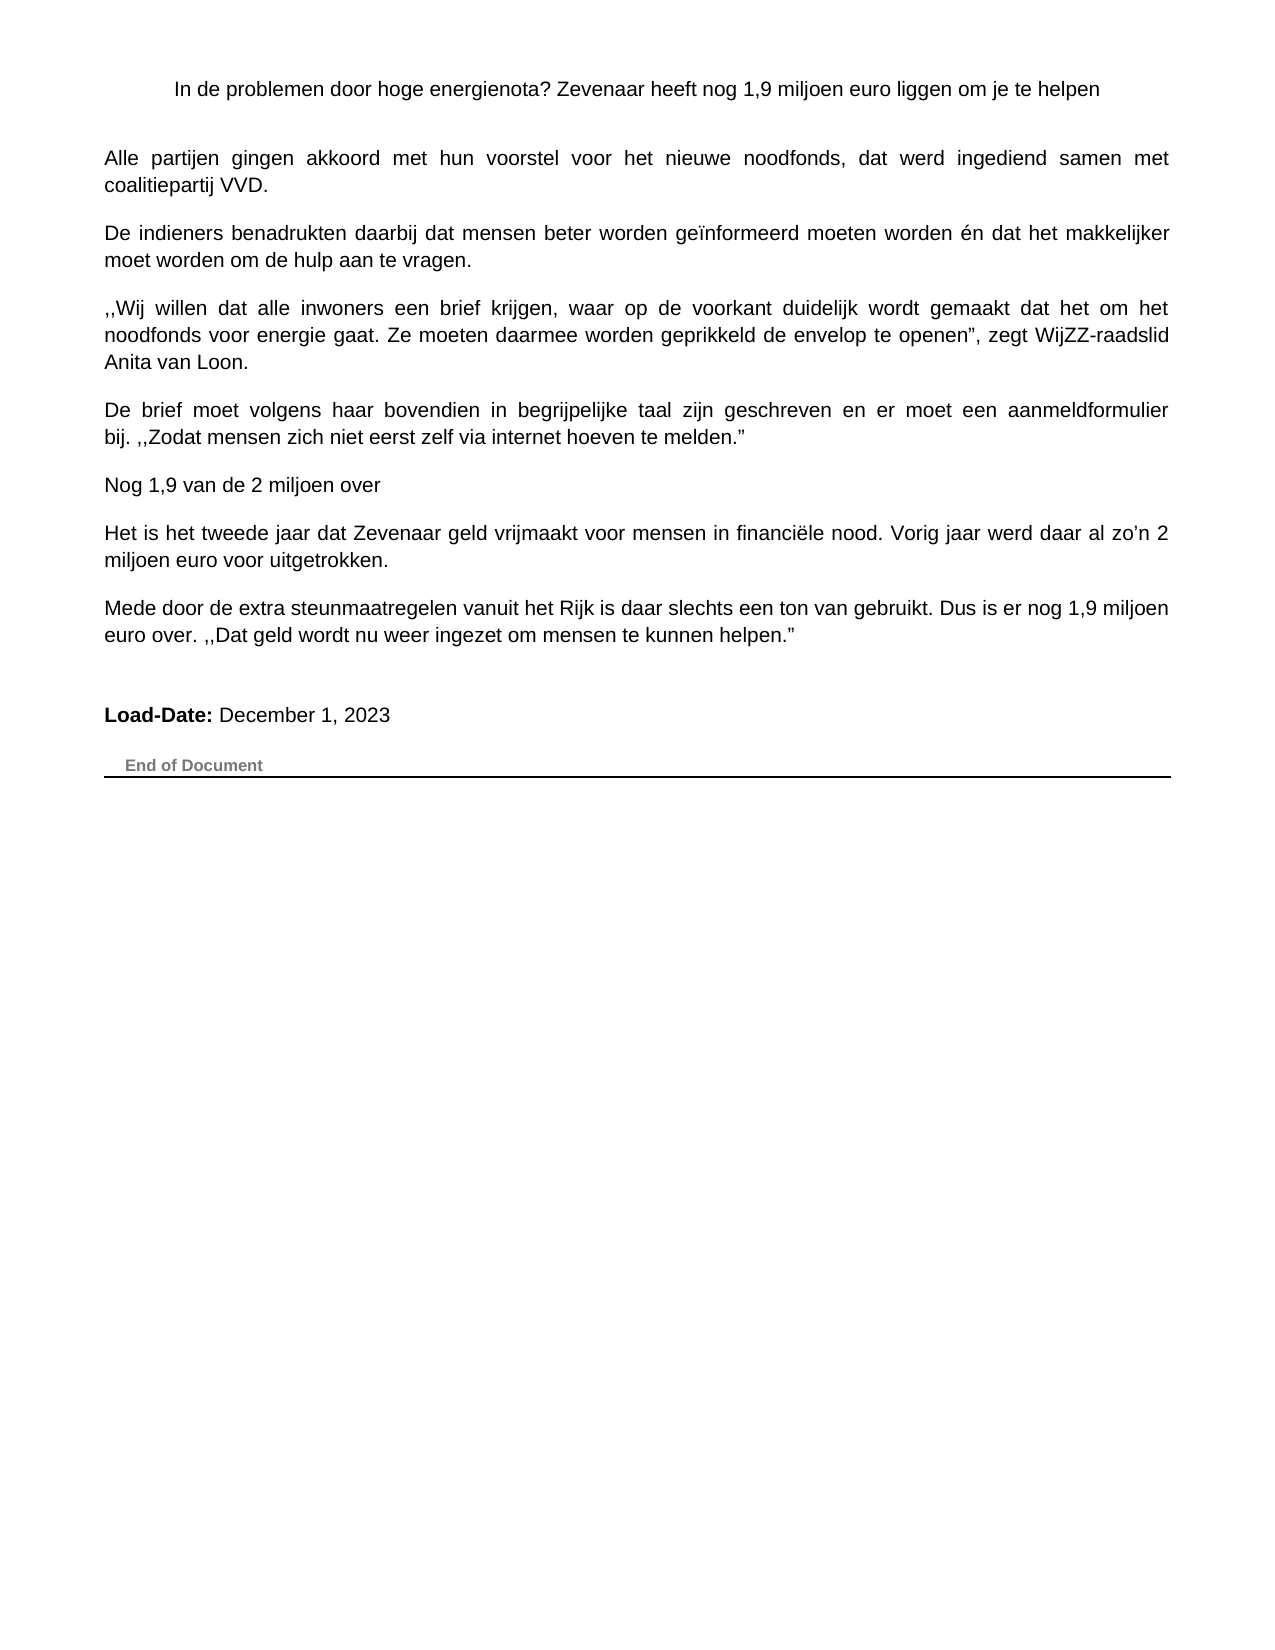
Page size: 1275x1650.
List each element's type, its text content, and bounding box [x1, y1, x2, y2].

text De brief moet volgens haar bovendien in begrijpelijke taal zijn geschreven en er moet een aanmeldformulier bij. ,,Zodat mensen zich niet eerst zelf via internet hoeven te melden.” [104, 394, 1171, 448]
text Nog 1,9 van de 2 miljoen over [104, 469, 1171, 496]
text De indieners benadrukten daarbij dat mensen beter worden geïnformeerd moeten worden én dat het makkelijker moet worden om de hulp aan te vragen. [104, 217, 1171, 271]
text Alle partijen gingen akkoord met hun voorstel voor het nieuwe noodfonds, dat werd ingediend samen met coalitiepartij VVD. [104, 142, 1171, 196]
text Het is het tweede jaar dat Zevenaar geld vrijmaakt voor mensen in financiële nood. Vorig jaar werd daar al zo’n 2 miljoen euro voor uitgetrokken. [104, 517, 1171, 571]
text Mede door de extra steunmaatregelen vanuit het Rijk is daar slechts een ton van gebruikt. Dus is er nog 1,9 miljoen euro over. ,,Dat geld wordt nu weer ingezet om mensen te kunnen helpen.” [104, 592, 1171, 646]
text ,,Wij willen dat alle inwoners een brief krijgen, waar op de voorkant duidelijk wordt gemaakt dat het om het noodfonds voor energie gaat. Ze moeten daarmee worden geprikkeld de envelop te openen”, zegt WijZZ-raadslid Anita van Loon. [104, 292, 1171, 373]
text End of Document [125, 756, 1171, 775]
text Load-Date: December 1, 2023 [104, 671, 1171, 727]
